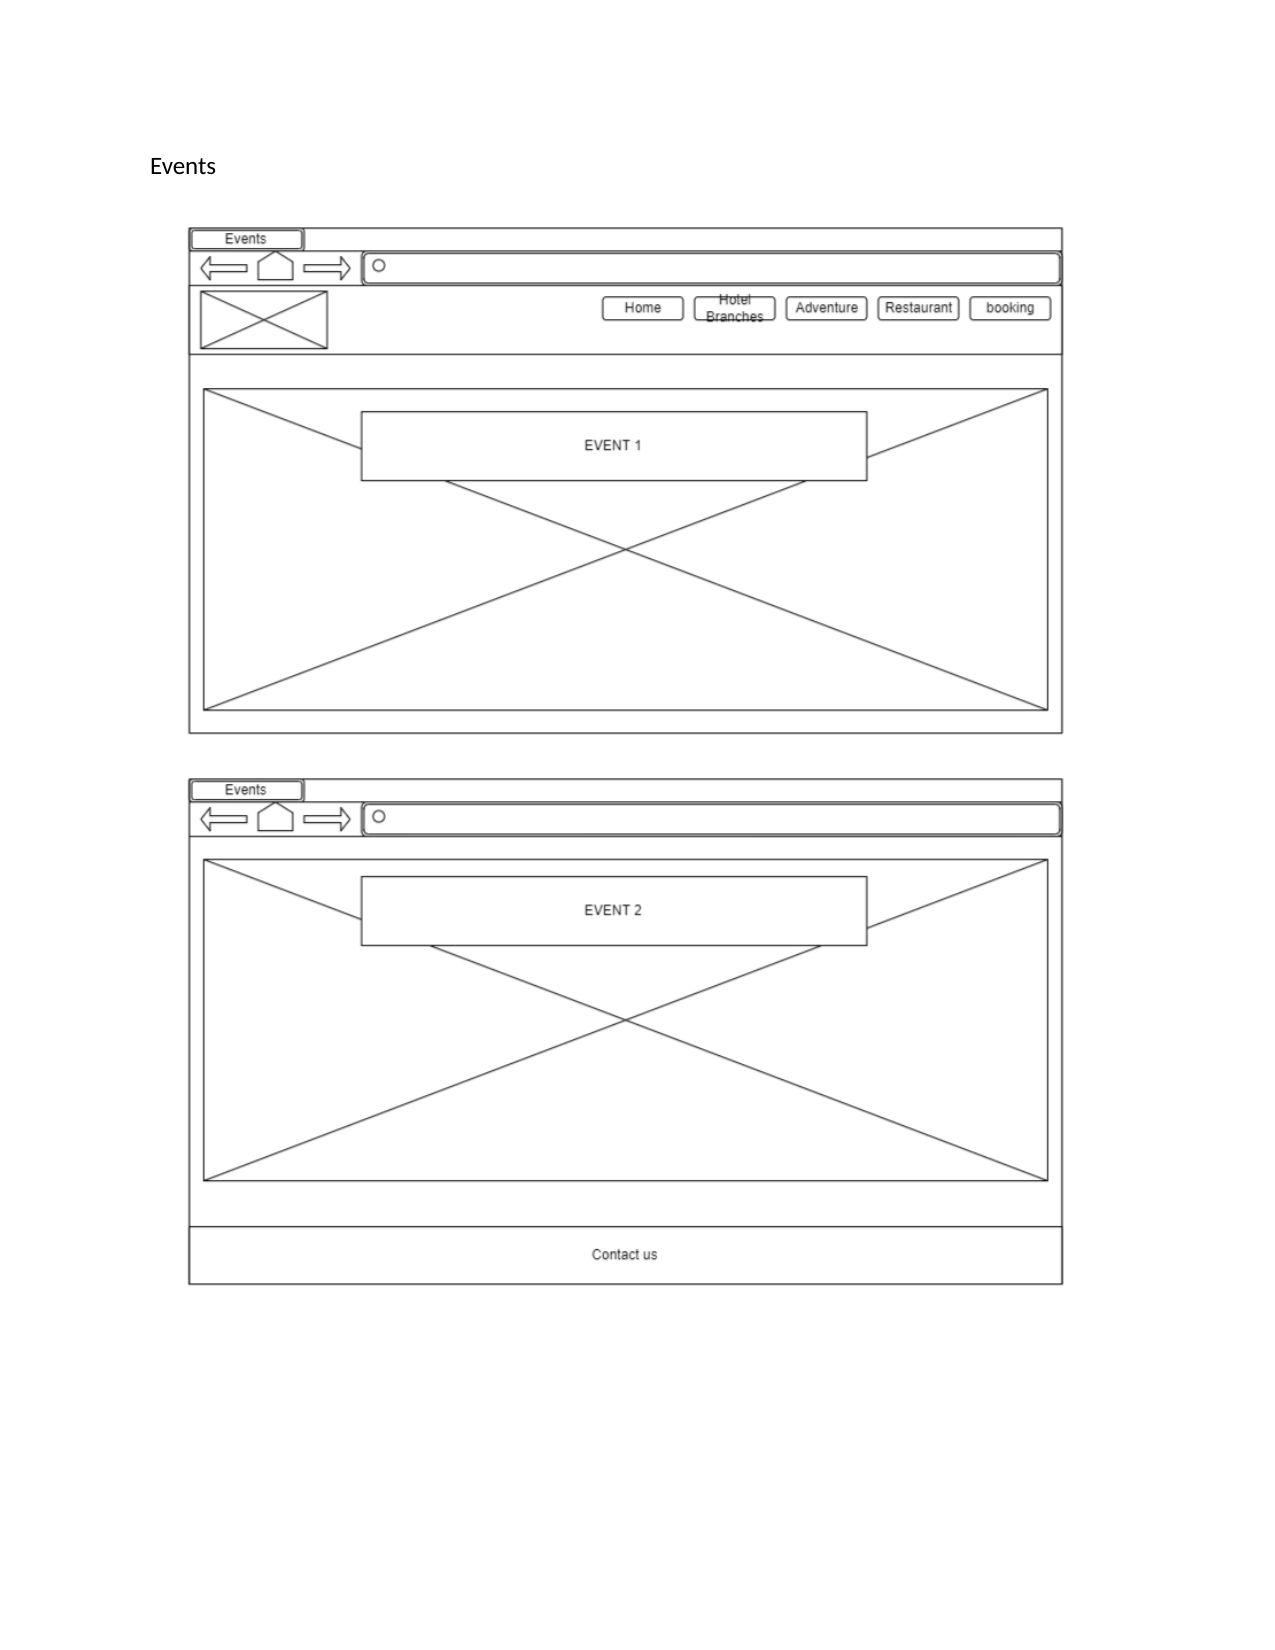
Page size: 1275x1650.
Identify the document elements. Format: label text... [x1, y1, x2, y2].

picture [146, 201, 1122, 1319]
text Events [150, 150, 1125, 181]
